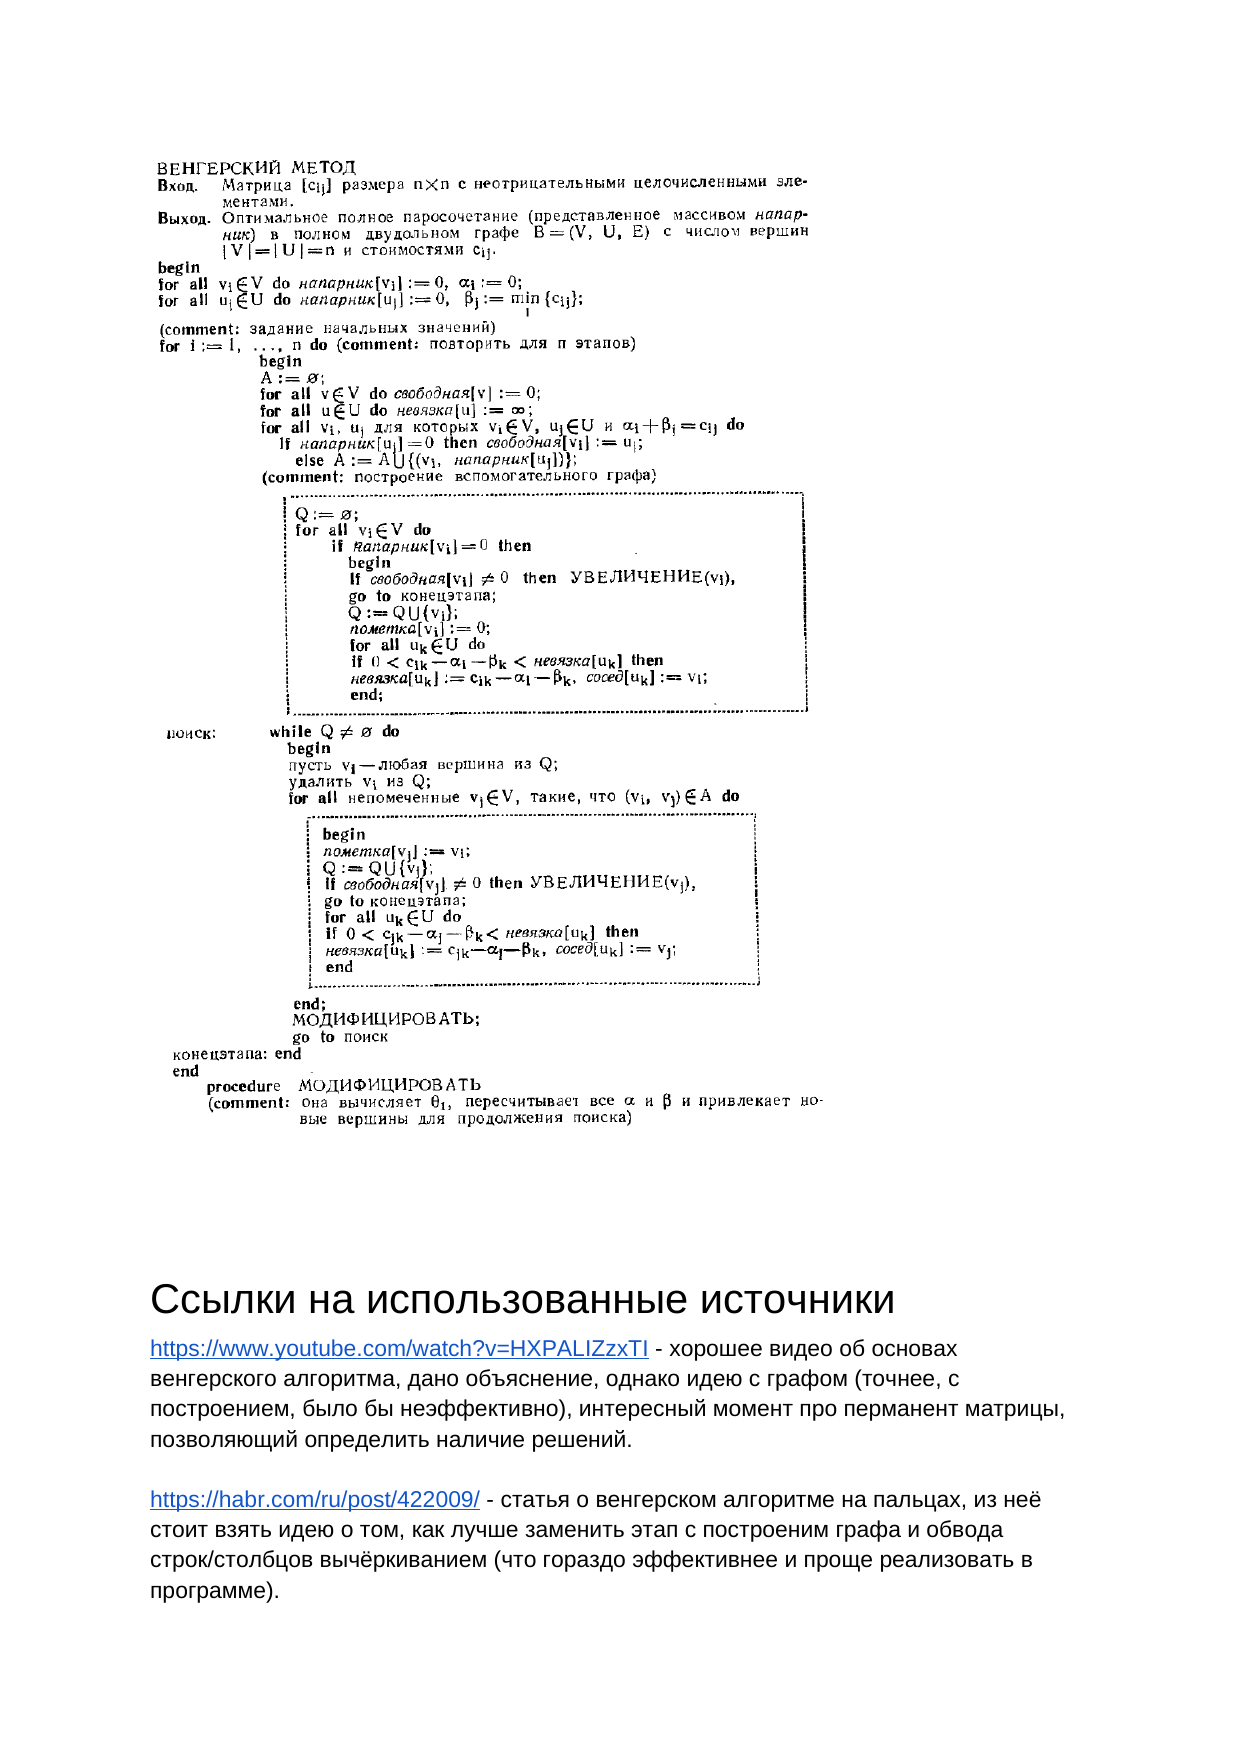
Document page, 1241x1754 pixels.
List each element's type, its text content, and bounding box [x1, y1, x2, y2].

picture [150, 150, 855, 1139]
subtitle Ссылки на использованные источники [150, 1274, 1090, 1322]
text https://habr.com/ru/post/422009/ - статья о венгерском алгоритме на пальцах, из неё стоит взять идею о том, как лучше заменить этап с построеним графа и обвода строк/столбцов вычёркиванием (что гораздо эффективнее и проще реализовать в программе). [150, 1486, 1090, 1603]
text https://www.youtube.com/watch?v=HXPALIZzxTI - хорошее видео об основах венгерского алгоритма, дано объяснение, однако идею с графом (точнее, с построением, было бы неэффективно), интересный момент про перманент матрицы, позволяющий определить наличие решений. [150, 1335, 1090, 1452]
